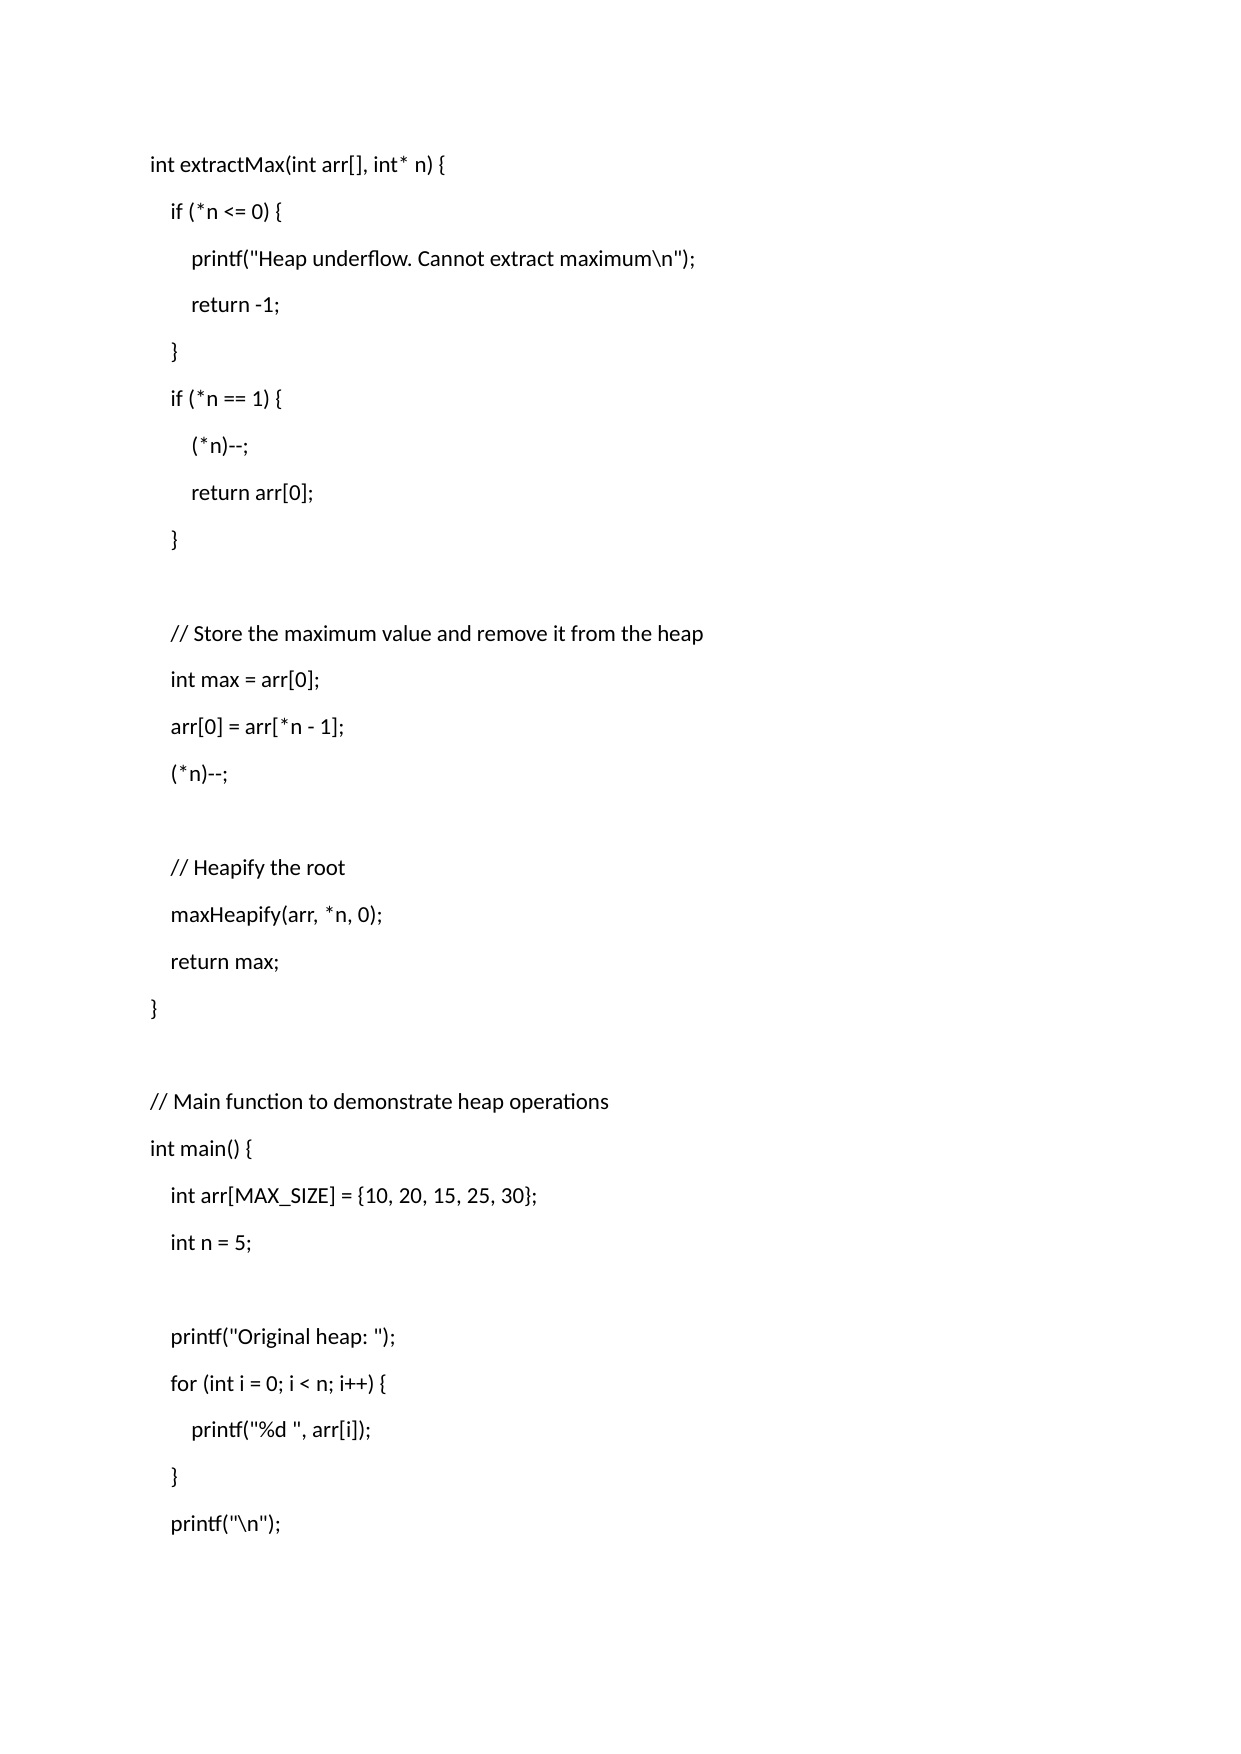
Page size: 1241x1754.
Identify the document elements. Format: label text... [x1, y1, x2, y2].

text // Main function to demonstrate heap operations [150, 1087, 1090, 1116]
text int extractMax(int arr[], int* n) { [150, 150, 1090, 178]
text int main() { [150, 1134, 1090, 1162]
text // Store the maximum value and remove it from the heap [150, 619, 1090, 647]
text } [150, 337, 1090, 366]
text maxHeapify(arr, *n, 0); [150, 900, 1090, 928]
text } [150, 1462, 1090, 1491]
text int n = 5; [150, 1228, 1090, 1256]
text for (int i = 0; i < n; i++) { [150, 1369, 1090, 1397]
text int max = arr[0]; [150, 666, 1090, 694]
text } [150, 994, 1090, 1022]
text printf("Heap underflow. Cannot extract maximum\n"); [150, 244, 1090, 272]
text (*n)--; [150, 431, 1090, 459]
text return -1; [150, 291, 1090, 319]
text return max; [150, 947, 1090, 975]
text return arr[0]; [150, 478, 1090, 506]
text printf("%d ", arr[i]); [150, 1416, 1090, 1444]
text } [150, 525, 1090, 553]
text (*n)--; [150, 759, 1090, 787]
text printf("Original heap: "); [150, 1322, 1090, 1350]
text printf("\n"); [150, 1509, 1090, 1537]
text if (*n <= 0) { [150, 197, 1090, 225]
text int arr[MAX_SIZE] = {10, 20, 15, 25, 30}; [150, 1181, 1090, 1209]
text arr[0] = arr[*n - 1]; [150, 712, 1090, 741]
text if (*n == 1) { [150, 384, 1090, 412]
text // Heapify the root [150, 853, 1090, 881]
